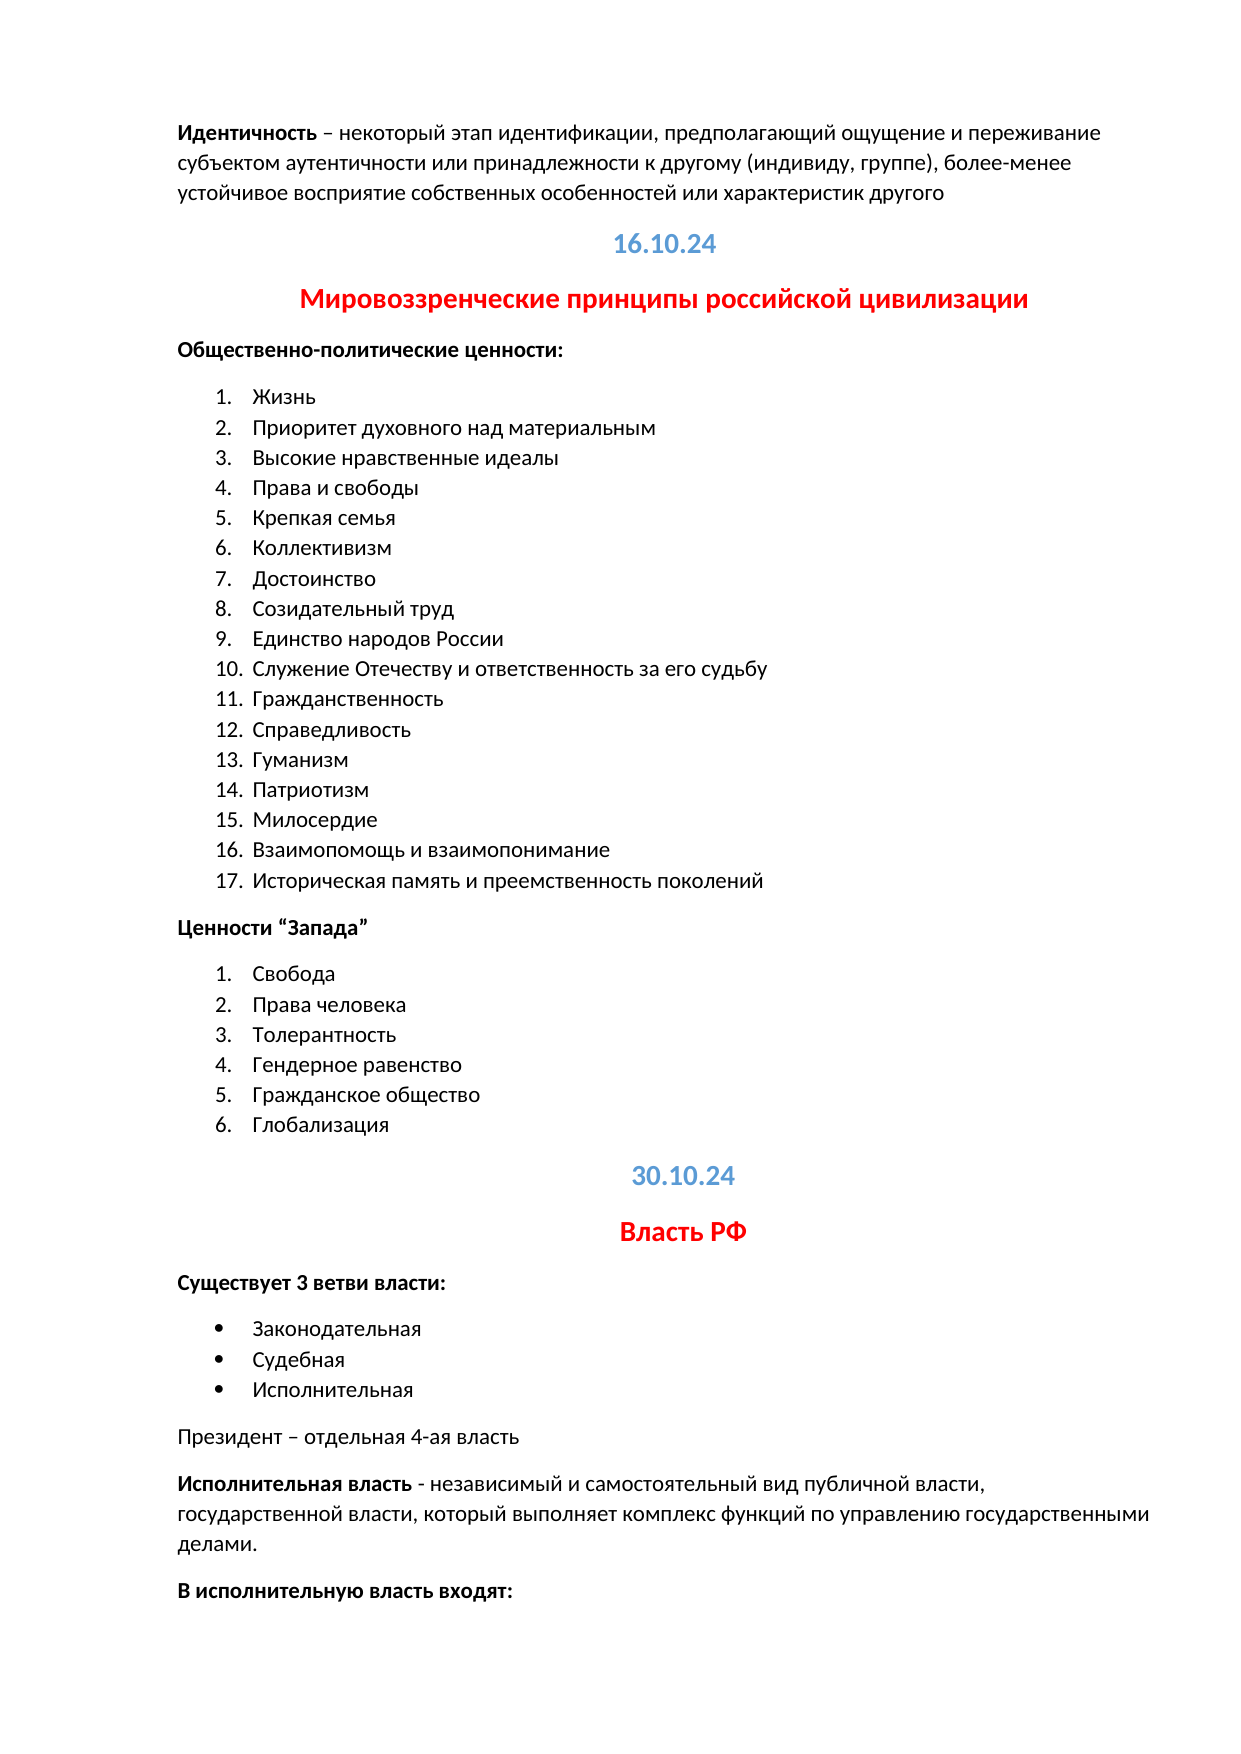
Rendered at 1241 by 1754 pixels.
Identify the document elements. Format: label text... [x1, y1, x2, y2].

list Судебная [215, 1345, 1152, 1373]
list Свобода [215, 959, 1152, 988]
list Гражданское общество [215, 1080, 1152, 1108]
list Крепкая семья [215, 503, 1152, 531]
text 30.10.24 [215, 1157, 1152, 1193]
list Единство народов России [215, 624, 1152, 652]
list Глобализация [215, 1111, 1152, 1139]
text Идентичность – некоторый этап идентификации, предполагающий ощущение и переживание субъектом аутентичности или принадлежности к другому (индивиду, группе), более-менее устойчивое восприятие собственных особенностей или характеристик другого [177, 118, 1152, 207]
list Гуманизм [215, 745, 1152, 773]
text В исполнительную власть входят: [177, 1576, 1152, 1604]
list Историческая память и преемственность поколений [215, 866, 1152, 894]
list Служение Отечеству и ответственность за его судьбу [215, 654, 1152, 682]
text Существует 3 ветви власти: [177, 1268, 1152, 1296]
list Созидательный труд [215, 594, 1152, 622]
text Мировоззренческие принципы российской цивилизации [177, 281, 1152, 316]
list Права и свободы [215, 473, 1152, 501]
list Гражданственность [215, 684, 1152, 713]
list Достоинство [215, 564, 1152, 592]
text Исполнительная власть - независимый и самостоятельный вид публичной власти, государственной власти, который выполняет комплекс функций по управлению государственными делами. [177, 1469, 1152, 1557]
list Жизнь [215, 382, 1152, 411]
text Президент – отдельная 4-ая власть [177, 1422, 1152, 1450]
text Власть РФ [215, 1213, 1152, 1248]
list Милосердие [215, 805, 1152, 833]
list Приоритет духовного над материальным [215, 413, 1152, 441]
list Патриотизм [215, 775, 1152, 803]
list Взаимопомощь и взаимопонимание [215, 836, 1152, 864]
list Справедливость [215, 715, 1152, 743]
text Ценности “Запада” [177, 913, 1152, 941]
list Толерантность [215, 1020, 1152, 1048]
list Исполнительная [215, 1375, 1152, 1403]
text 16.10.24 [177, 225, 1152, 261]
text Общественно-политические ценности: [177, 336, 1152, 364]
list Гендерное равенство [215, 1050, 1152, 1078]
list Законодательная [215, 1314, 1152, 1343]
list Высокие нравственные идеалы [215, 443, 1152, 471]
list Коллективизм [215, 533, 1152, 562]
list Права человека [215, 990, 1152, 1018]
